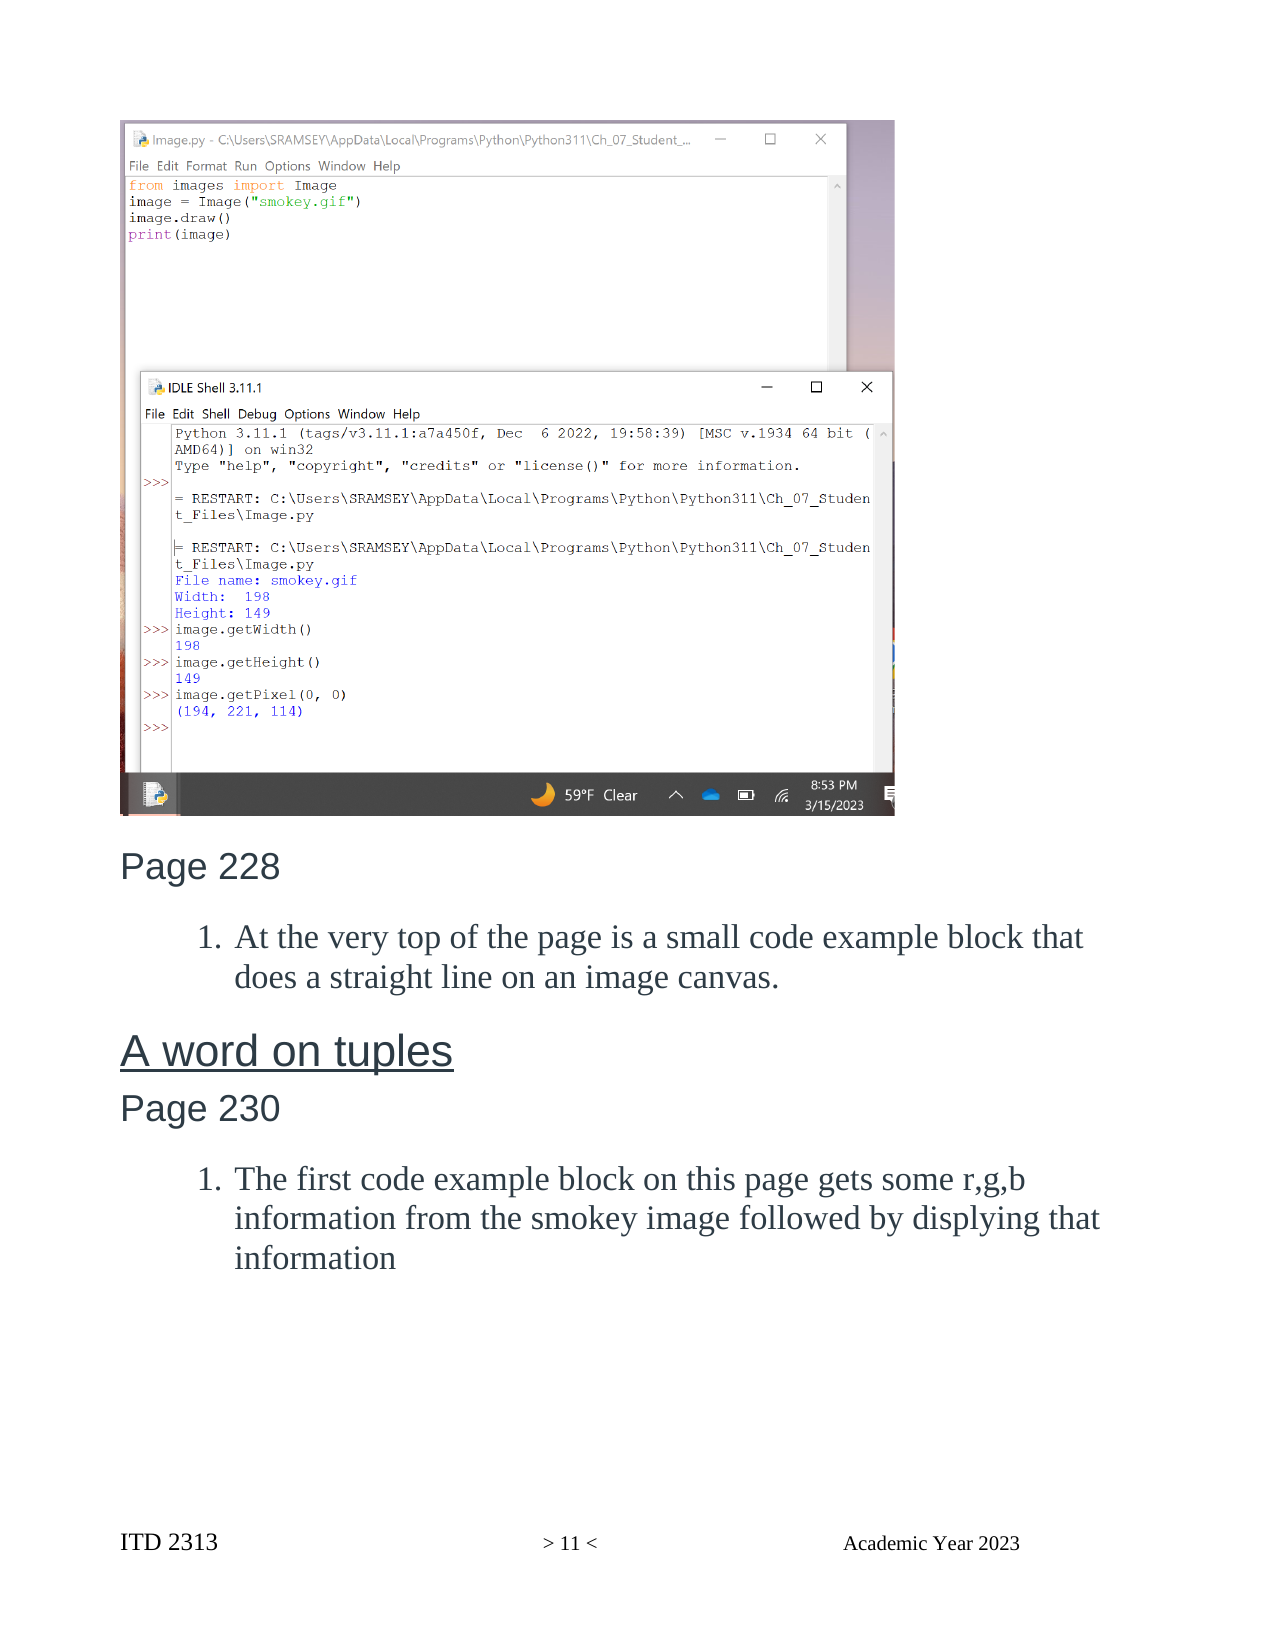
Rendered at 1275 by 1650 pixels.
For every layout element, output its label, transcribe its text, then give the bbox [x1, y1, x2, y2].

subtitle A word on tuples [120, 1025, 1155, 1076]
list At the very top of the page is a small code example block that does a straight line on an image canvas. [197, 917, 1155, 996]
list The first code example block on this page gets some r,g,b information from the smokey image followed by displying that information [197, 1158, 1155, 1277]
subtitle Page 230 [120, 1086, 1155, 1129]
picture [120, 120, 895, 816]
subtitle Page 228 [120, 844, 1155, 888]
